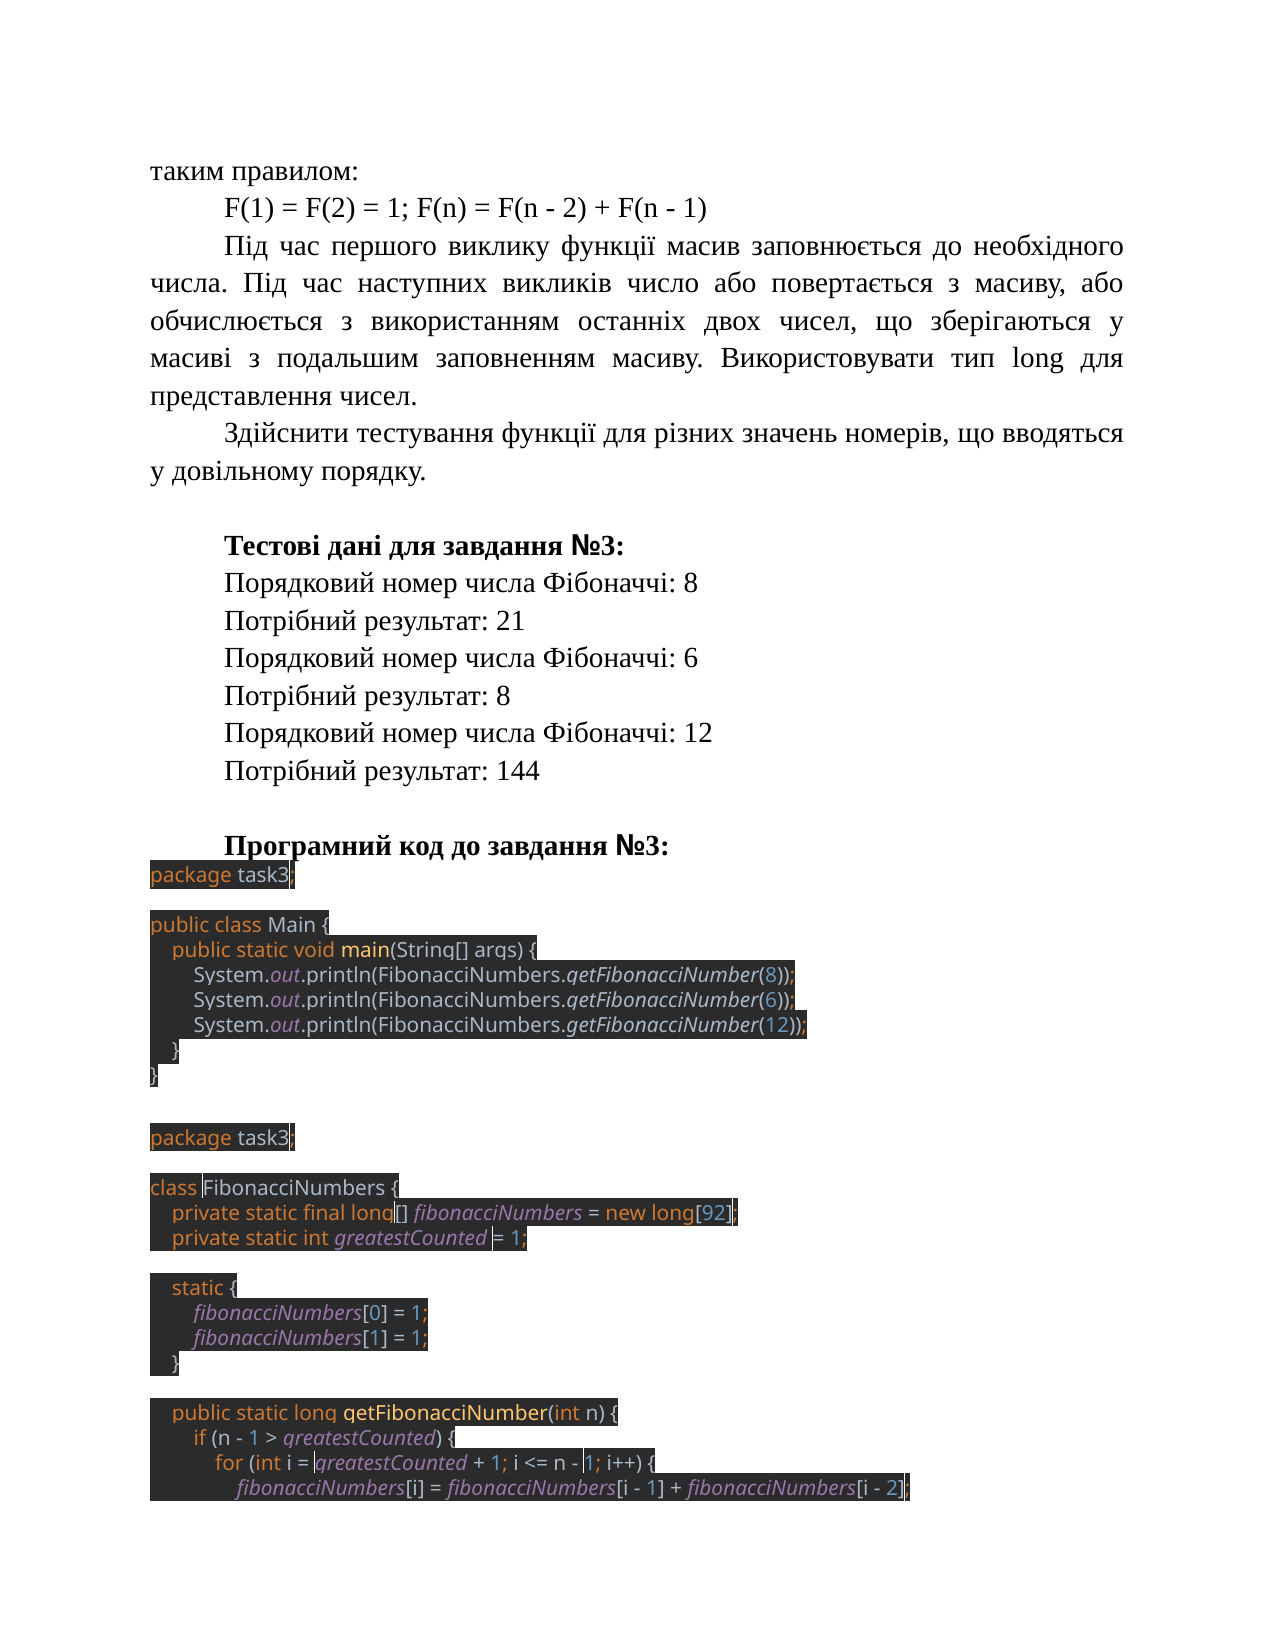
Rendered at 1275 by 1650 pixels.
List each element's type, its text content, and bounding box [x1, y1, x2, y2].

text Порядковий номер числа Фібоначчі: 8 [150, 562, 1125, 600]
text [150, 150, 1125, 187]
text F(1) = F(2) = 1; F(n) = F(n - 2) + F(n - 1) [150, 187, 1125, 225]
text Потрібний результат: 144 [150, 750, 1125, 787]
text Тестові дані для завдання №3: [150, 525, 1125, 562]
text Під час першого виклику функції масив заповнюється до необхідного числа. Під час наступних викликів число або повертається з масиву, або обчислюється з використанням останніх двох чисел, що зберігаються у масиві з подальшим заповненням масиву. Використовувати тип long для представлення чисел. [150, 225, 1125, 412]
text Програмний код до завдання №3: [150, 825, 1125, 862]
text Потрібний результат: 8 [150, 675, 1125, 712]
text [150, 1125, 1125, 1500]
text Порядковий номер числа Фібоначчі: 12 [150, 712, 1125, 750]
text Потрібний результат: 21 [150, 600, 1125, 637]
text package task3; public class Main { public static void main(String[] args) { System.out.println(FibonacciNumbers.getFibonacciNumber(8)); System.out.println(FibonacciNumbers.getFibonacciNumber(6)); System.out.println(FibonacciNumbers.getFibonacciNumber(12)); } } [150, 862, 1125, 1087]
text Порядковий номер числа Фібоначчі: 6 [150, 637, 1125, 675]
text Здійснити тестування функції для різних значень номерів, що вводяться у довільному порядку. [150, 412, 1125, 487]
